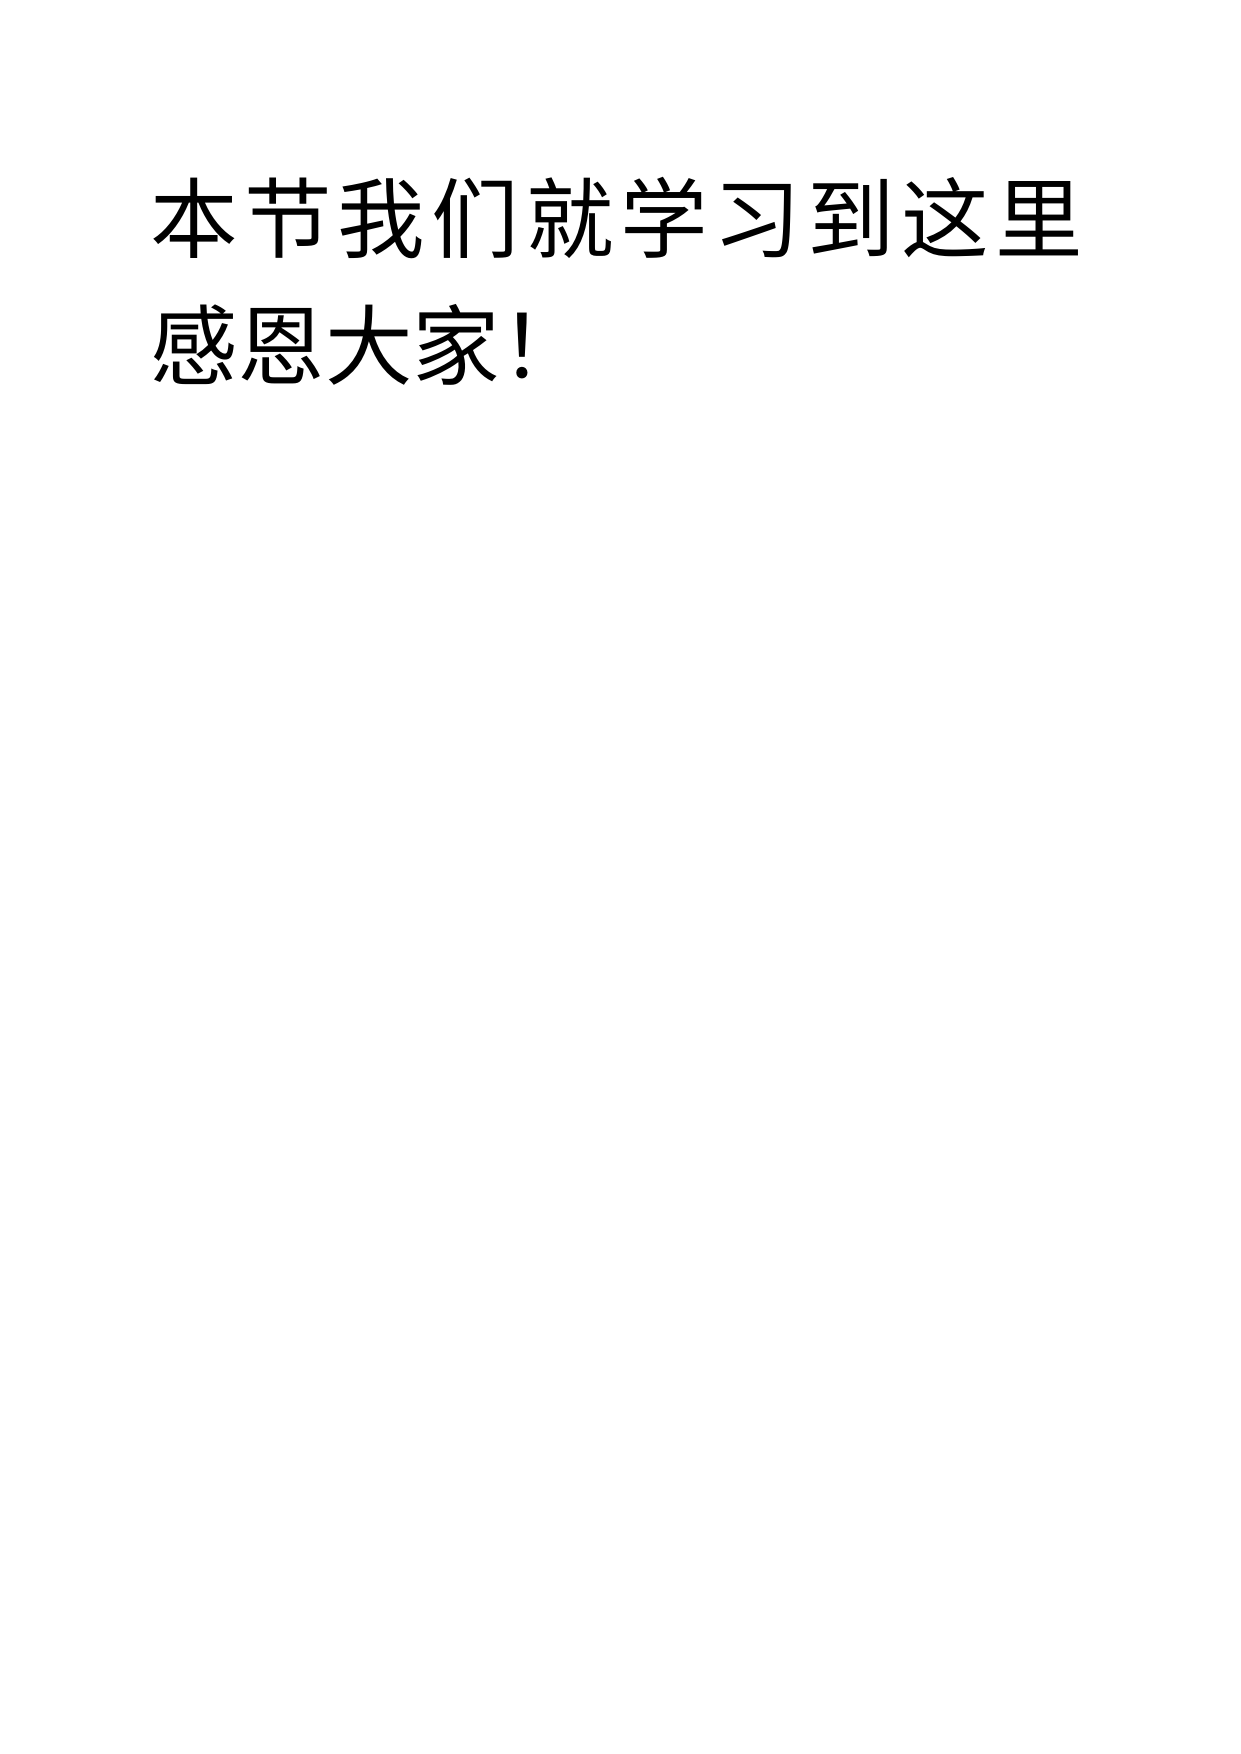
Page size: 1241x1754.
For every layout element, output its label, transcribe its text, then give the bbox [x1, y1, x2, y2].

text 本节我们就学习到这里，感恩大家！ [150, 150, 1090, 403]
